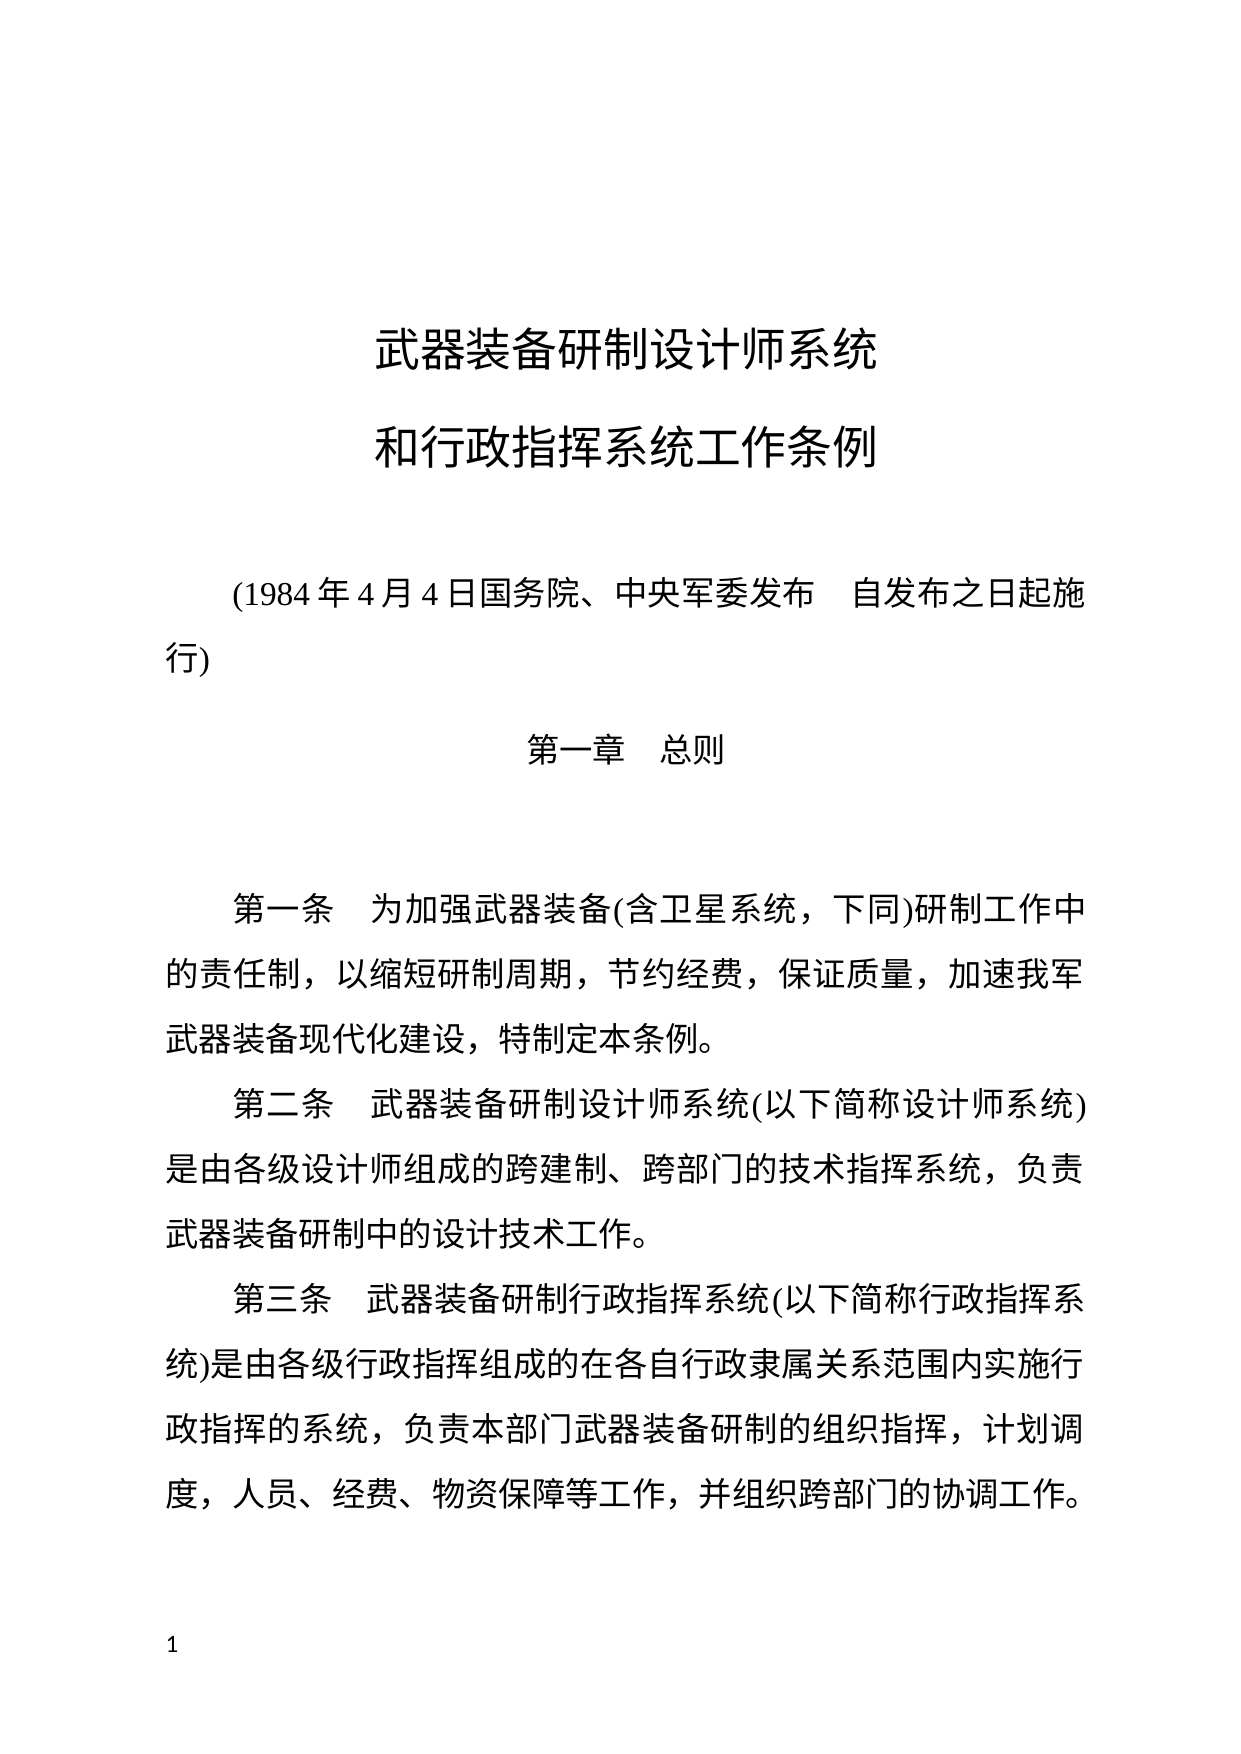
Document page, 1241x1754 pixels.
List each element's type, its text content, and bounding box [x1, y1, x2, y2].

text 和行政指挥系统工作条例 [165, 395, 1087, 493]
text (1984年4月4日国务院、中央军委发布 自发布之日起施行) [165, 558, 1087, 688]
subtitle 第一章 总则 [165, 715, 1087, 780]
text 第三条 武器装备研制行政指挥系统(以下简称行政指挥系统)是由各级行政指挥组成的在各自行政隶属关系范围内实施行政指挥的系统，负责本部门武器装备研制的组织指挥，计划调度，人员、经费、物资保障等工作，并组织跨部门的协调工作。 [165, 1264, 1087, 1524]
text 武器装备研制设计师系统 [165, 298, 1087, 395]
text 第二条 武器装备研制设计师系统(以下简称设计师系统)是由各级设计师组成的跨建制、跨部门的技术指挥系统，负责武器装备研制中的设计技术工作。 [165, 1069, 1087, 1264]
text 第一条 为加强武器装备(含卫星系统，下同)研制工作中的责任制，以缩短研制周期，节约经费，保证质量，加速我军武器装备现代化建设，特制定本条例。 [165, 874, 1087, 1069]
